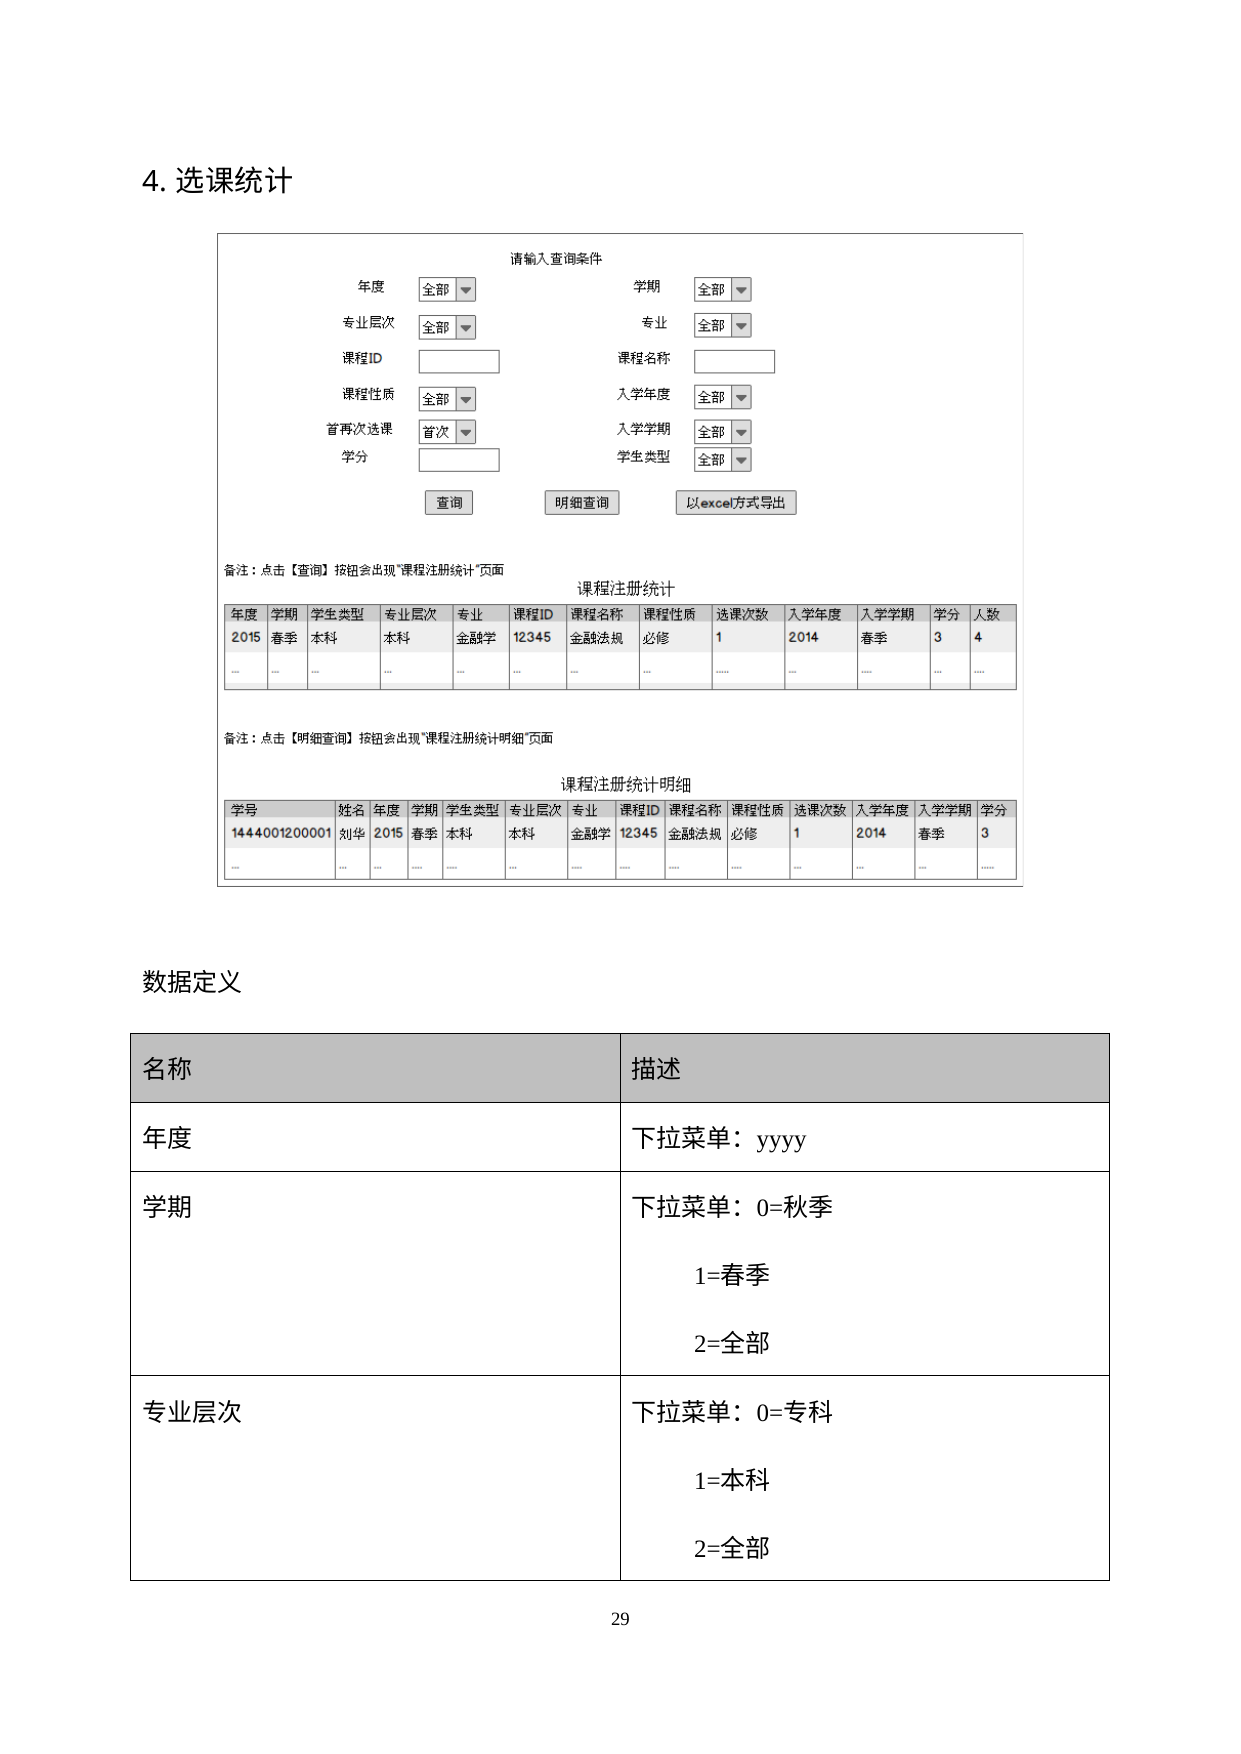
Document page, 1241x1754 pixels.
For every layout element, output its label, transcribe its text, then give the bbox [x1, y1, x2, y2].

table_header 描述 [621, 1034, 1109, 1102]
table_cell 下拉菜单：0=专科 1=本科 2=全部 [621, 1376, 1109, 1580]
text 数据定义 [142, 947, 1098, 1014]
table_header 名称 [131, 1034, 620, 1102]
table_cell 下拉菜单：yyyy [621, 1103, 1109, 1171]
table_cell 专业层次 [131, 1376, 620, 1580]
picture [217, 233, 1024, 887]
table_cell 年度 [131, 1103, 620, 1171]
table_cell 下拉菜单：0=秋季 1=春季 2=全部 [621, 1172, 1109, 1375]
text 4. 选课统计 [142, 144, 1098, 212]
table_cell 学期 [131, 1172, 620, 1375]
